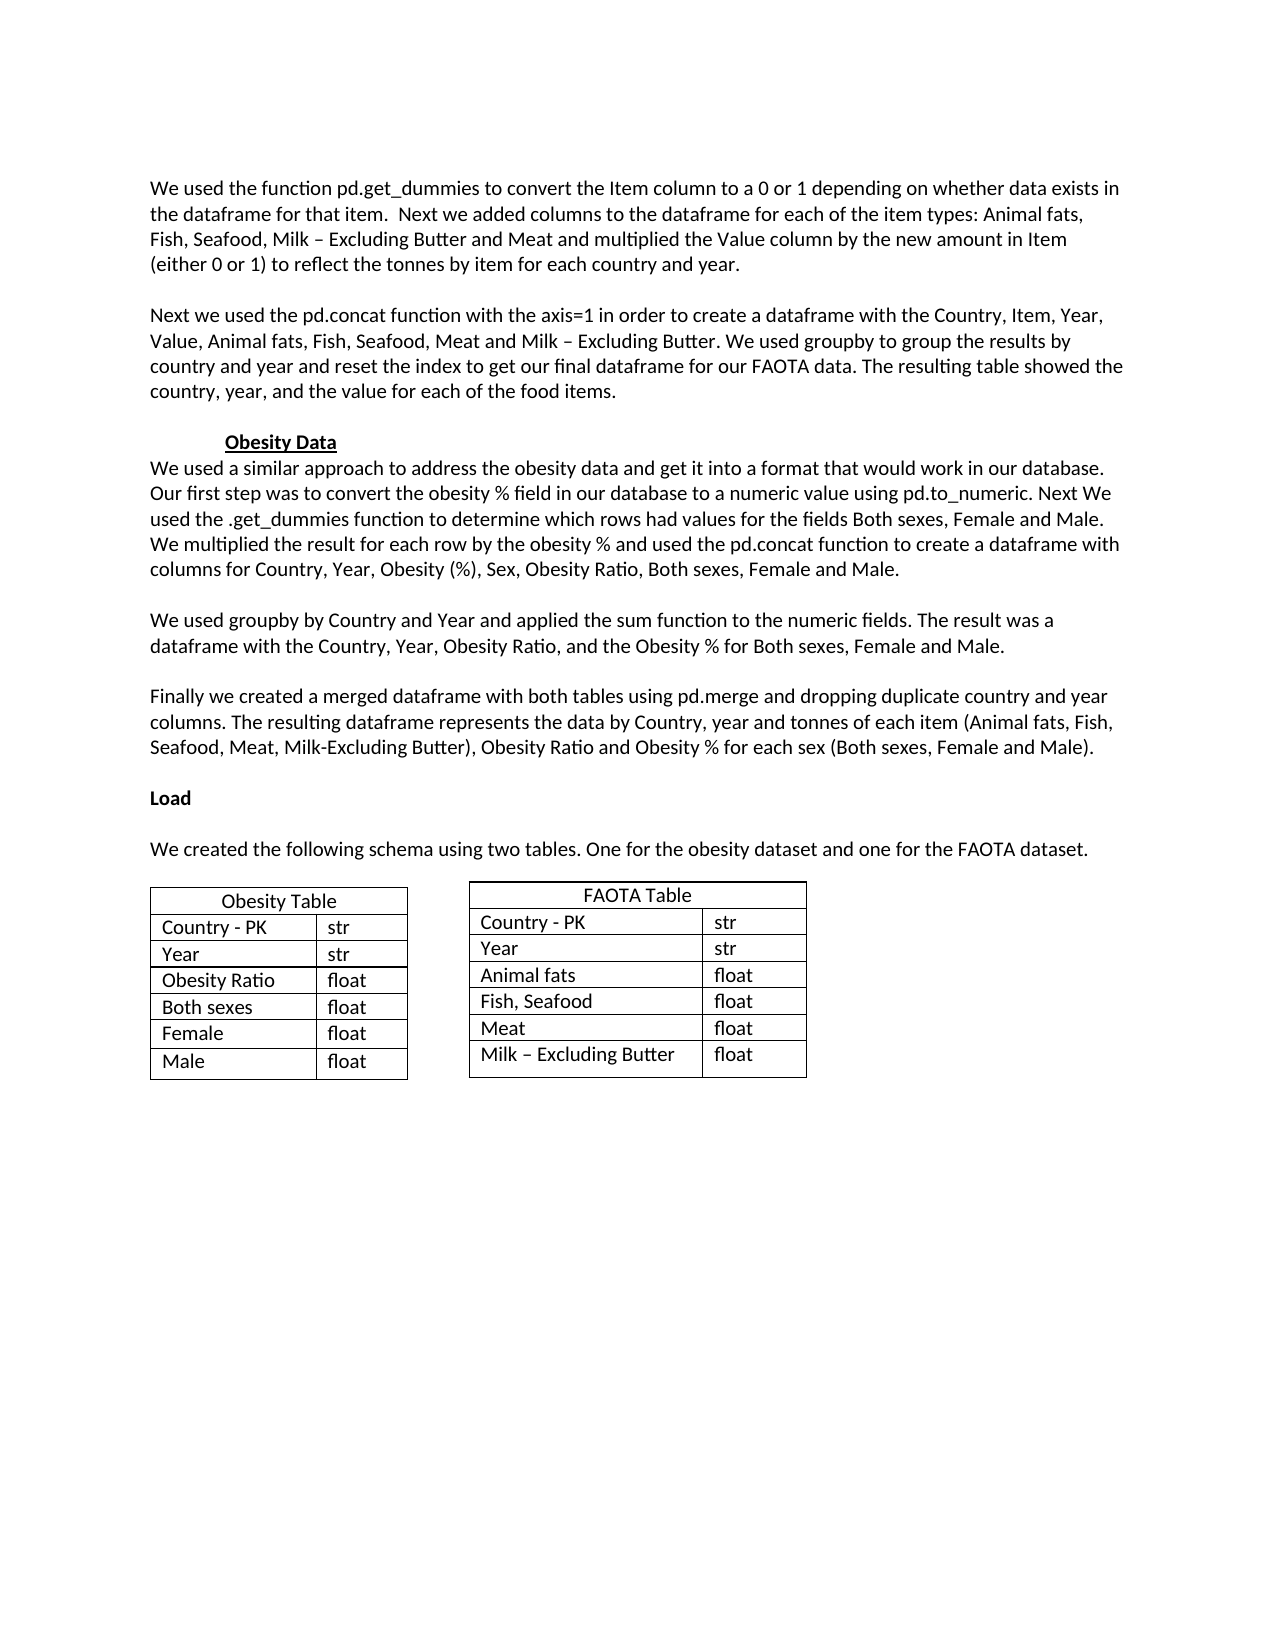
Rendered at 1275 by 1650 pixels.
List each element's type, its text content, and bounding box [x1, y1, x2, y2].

table_cell str [317, 915, 407, 940]
table_header Obesity Table [151, 888, 407, 913]
table_cell Obesity Ratio [151, 968, 316, 993]
table_cell Fish, Seafood [470, 988, 702, 1014]
table_cell Male [151, 1049, 316, 1079]
table_cell Animal fats [470, 962, 702, 987]
table_cell float [703, 1015, 806, 1040]
table_cell Country - PK [470, 909, 702, 934]
table_cell float [317, 1049, 407, 1079]
text Obesity Data [150, 429, 1125, 455]
table_cell Female [151, 1020, 316, 1047]
text We created the following schema using two tables. One for the obesity dataset and one for the FAOTA dataset. [150, 836, 1125, 862]
table_header FAOTA Table [470, 883, 806, 908]
text Next we used the pd.concat function with the axis=1 in order to create a dataframe with the Country, Item, Year, Value, Animal fats, Fish, Seafood, Meat and Milk – Excluding Butter. We used groupby to group the results by country and year and reset the index to get our final dataframe for our FAOTA data. The resulting table showed the country, year, and the value for each of the food items. [150, 302, 1125, 404]
table_cell Milk – Excluding Butter [470, 1041, 702, 1077]
table_cell Country - PK [151, 915, 316, 940]
table_cell str [317, 941, 407, 966]
table_cell Meat [470, 1015, 702, 1040]
table_cell Both sexes [151, 994, 316, 1019]
table_cell float [703, 1041, 806, 1077]
text We used groupby by Country and Year and applied the sum function to the numeric fields. The result was a dataframe with the Country, Year, Obesity Ratio, and the Obesity % for Both sexes, Female and Male. [150, 607, 1125, 658]
text We used a similar approach to address the obesity data and get it into a format that would work in our database. Our first step was to convert the obesity % field in our database to a numeric value using pd.to_numeric. Next We used the .get_dummies function to determine which rows had values for the fields Both sexes, Female and Male. We multiplied the result for each row by the obesity % and used the pd.concat function to create a dataframe with columns for Country, Year, Obesity (%), Sex, Obesity Ratio, Both sexes, Female and Male. [150, 455, 1125, 582]
table_cell float [703, 988, 806, 1014]
table_cell float [703, 962, 806, 987]
table_cell float [317, 968, 407, 993]
table_cell str [703, 909, 806, 934]
table_cell float [317, 1020, 407, 1047]
text Finally we created a merged dataframe with both tables using pd.merge and dropping duplicate country and year columns. The resulting dataframe represents the data by Country, year and tonnes of each item (Animal fats, Fish, Seafood, Meat, Milk-Excluding Butter), Obesity Ratio and Obesity % for each sex (Both sexes, Female and Male). [150, 684, 1125, 760]
table_cell float [317, 994, 407, 1019]
table_cell str [703, 935, 806, 961]
text Load [150, 785, 1125, 811]
table_cell Year [151, 941, 316, 966]
text We used the function pd.get_dummies to convert the Item column to a 0 or 1 depending on whether data exists in the dataframe for that item. Next we added columns to the dataframe for each of the item types: Animal fats, Fish, Seafood, Milk – Excluding Butter and Meat and multiplied the Value column by the new amount in Item (either 0 or 1) to reflect the tonnes by item for each country and year. [150, 175, 1125, 277]
table_cell Year [470, 935, 702, 961]
